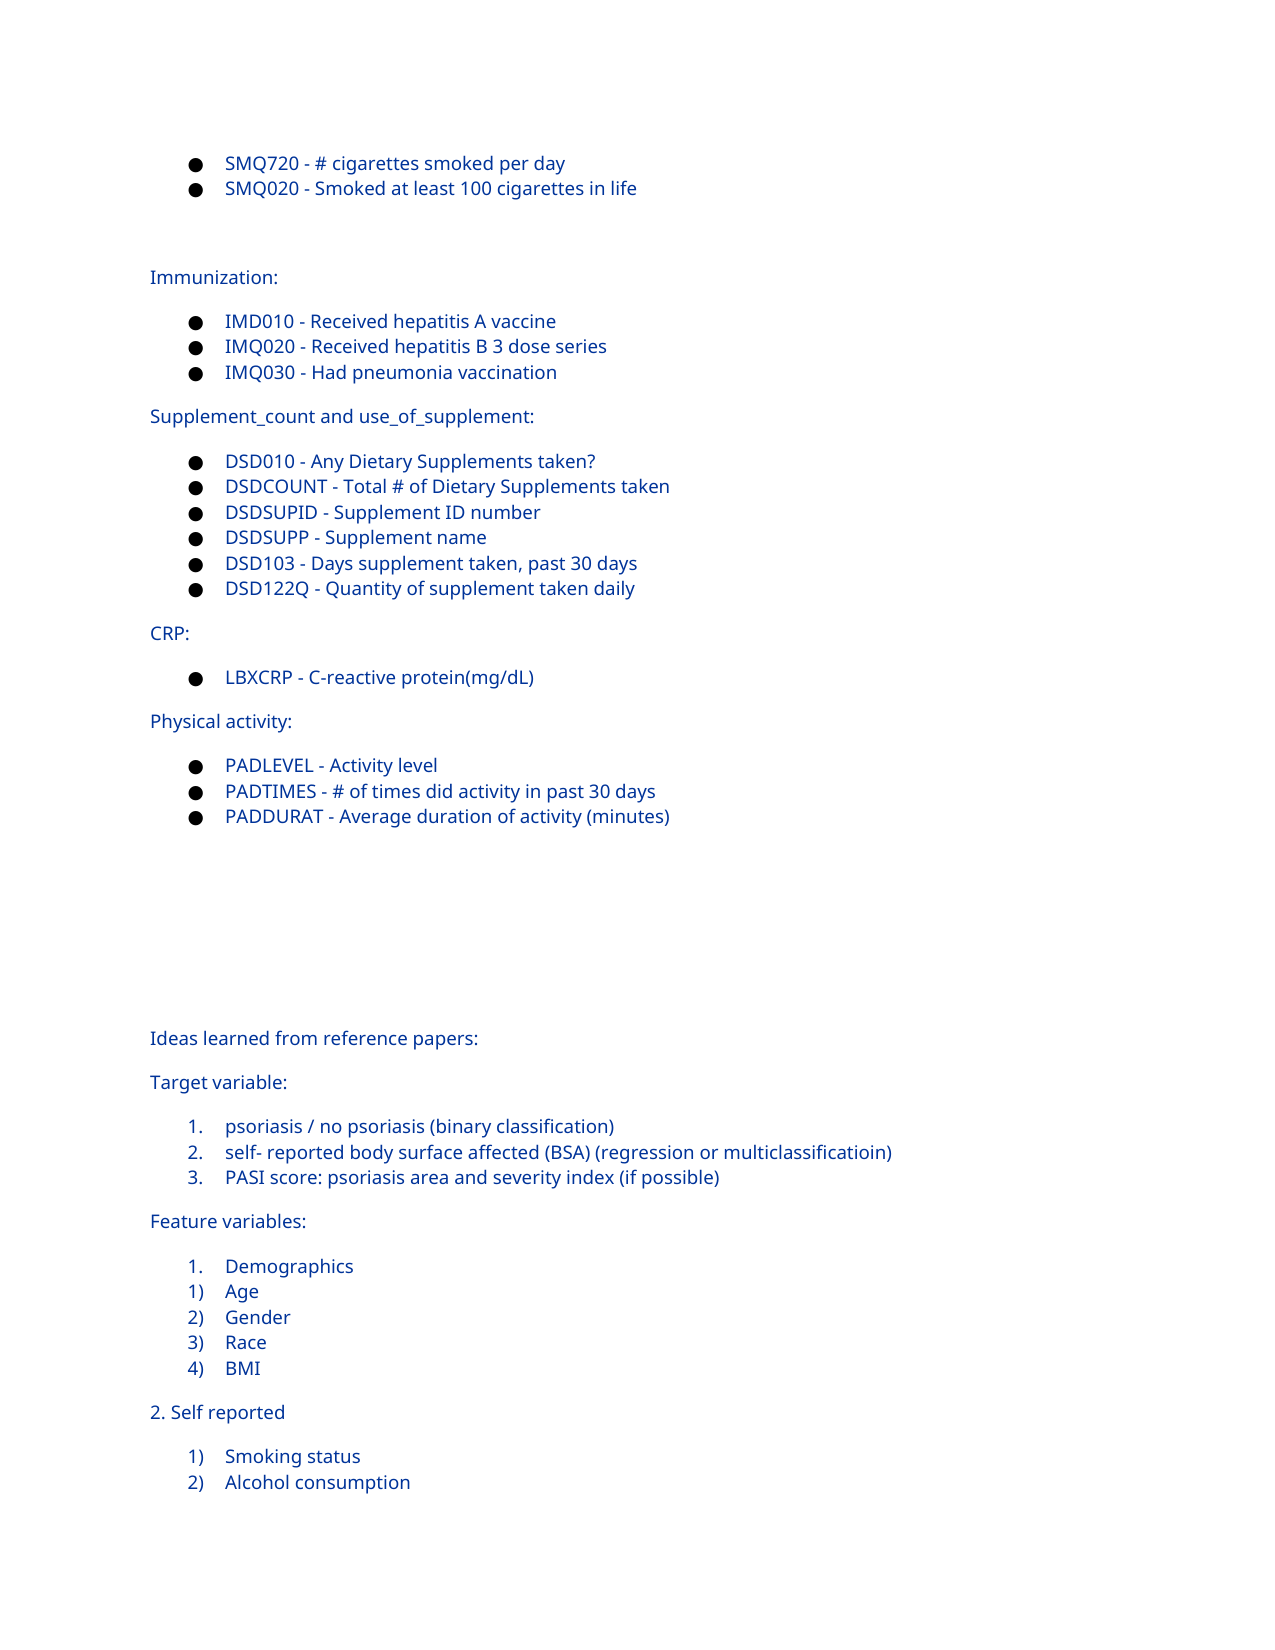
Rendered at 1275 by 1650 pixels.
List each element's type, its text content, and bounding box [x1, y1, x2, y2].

text Immunization: [150, 264, 1064, 289]
list Alcohol consumption [187, 1469, 1064, 1495]
text Supplement_count and use_of_supplement: [150, 404, 1064, 429]
text Physical activity: [150, 708, 1064, 734]
list Age [187, 1279, 1064, 1304]
list DSD103 - Days supplement taken, past 30 days [187, 550, 1064, 576]
text CRP: [150, 620, 1064, 645]
list Smoking status [187, 1444, 1064, 1469]
list PADLEVEL - Activity level [187, 753, 1064, 778]
text Ideas learned from reference papers: [150, 1025, 1064, 1051]
list LBXCRP - C-reactive protein(mg/dL) [187, 664, 1064, 689]
list Gender [187, 1304, 1064, 1330]
list IMQ020 - Received hepatitis B 3 dose series [187, 334, 1064, 359]
list DSDSUPID - Supplement ID number [187, 499, 1064, 524]
list SMQ020 - Smoked at least 100 cigarettes in life [187, 176, 1064, 201]
list DSD122Q - Quantity of supplement taken daily [187, 576, 1064, 601]
list PADDURAT - Average duration of activity (minutes) [187, 804, 1064, 829]
text 2. Self reported [150, 1399, 1064, 1425]
text Target variable: [150, 1069, 1064, 1095]
list Race [187, 1330, 1064, 1355]
text Feature variables: [150, 1209, 1064, 1234]
list psoriasis / no psoriasis (binary classification) [187, 1113, 1064, 1139]
list SMQ720 - # cigarettes smoked per day [187, 150, 1064, 176]
list PADTIMES - # of times did activity in past 30 days [187, 778, 1064, 804]
list self- reported body surface affected (BSA) (regression or multiclassificatioin) [187, 1139, 1064, 1164]
list DSD010 - Any Dietary Supplements taken? [187, 448, 1064, 473]
list BMI [187, 1355, 1064, 1381]
list DSDSUPP - Supplement name [187, 524, 1064, 550]
list Demographics [187, 1253, 1064, 1279]
list IMD010 - Received hepatitis A vaccine [187, 308, 1064, 334]
list IMQ030 - Had pneumonia vaccination [187, 359, 1064, 385]
list PASI score: psoriasis area and severity index (if possible) [187, 1164, 1064, 1190]
list DSDCOUNT - Total # of Dietary Supplements taken [187, 473, 1064, 499]
